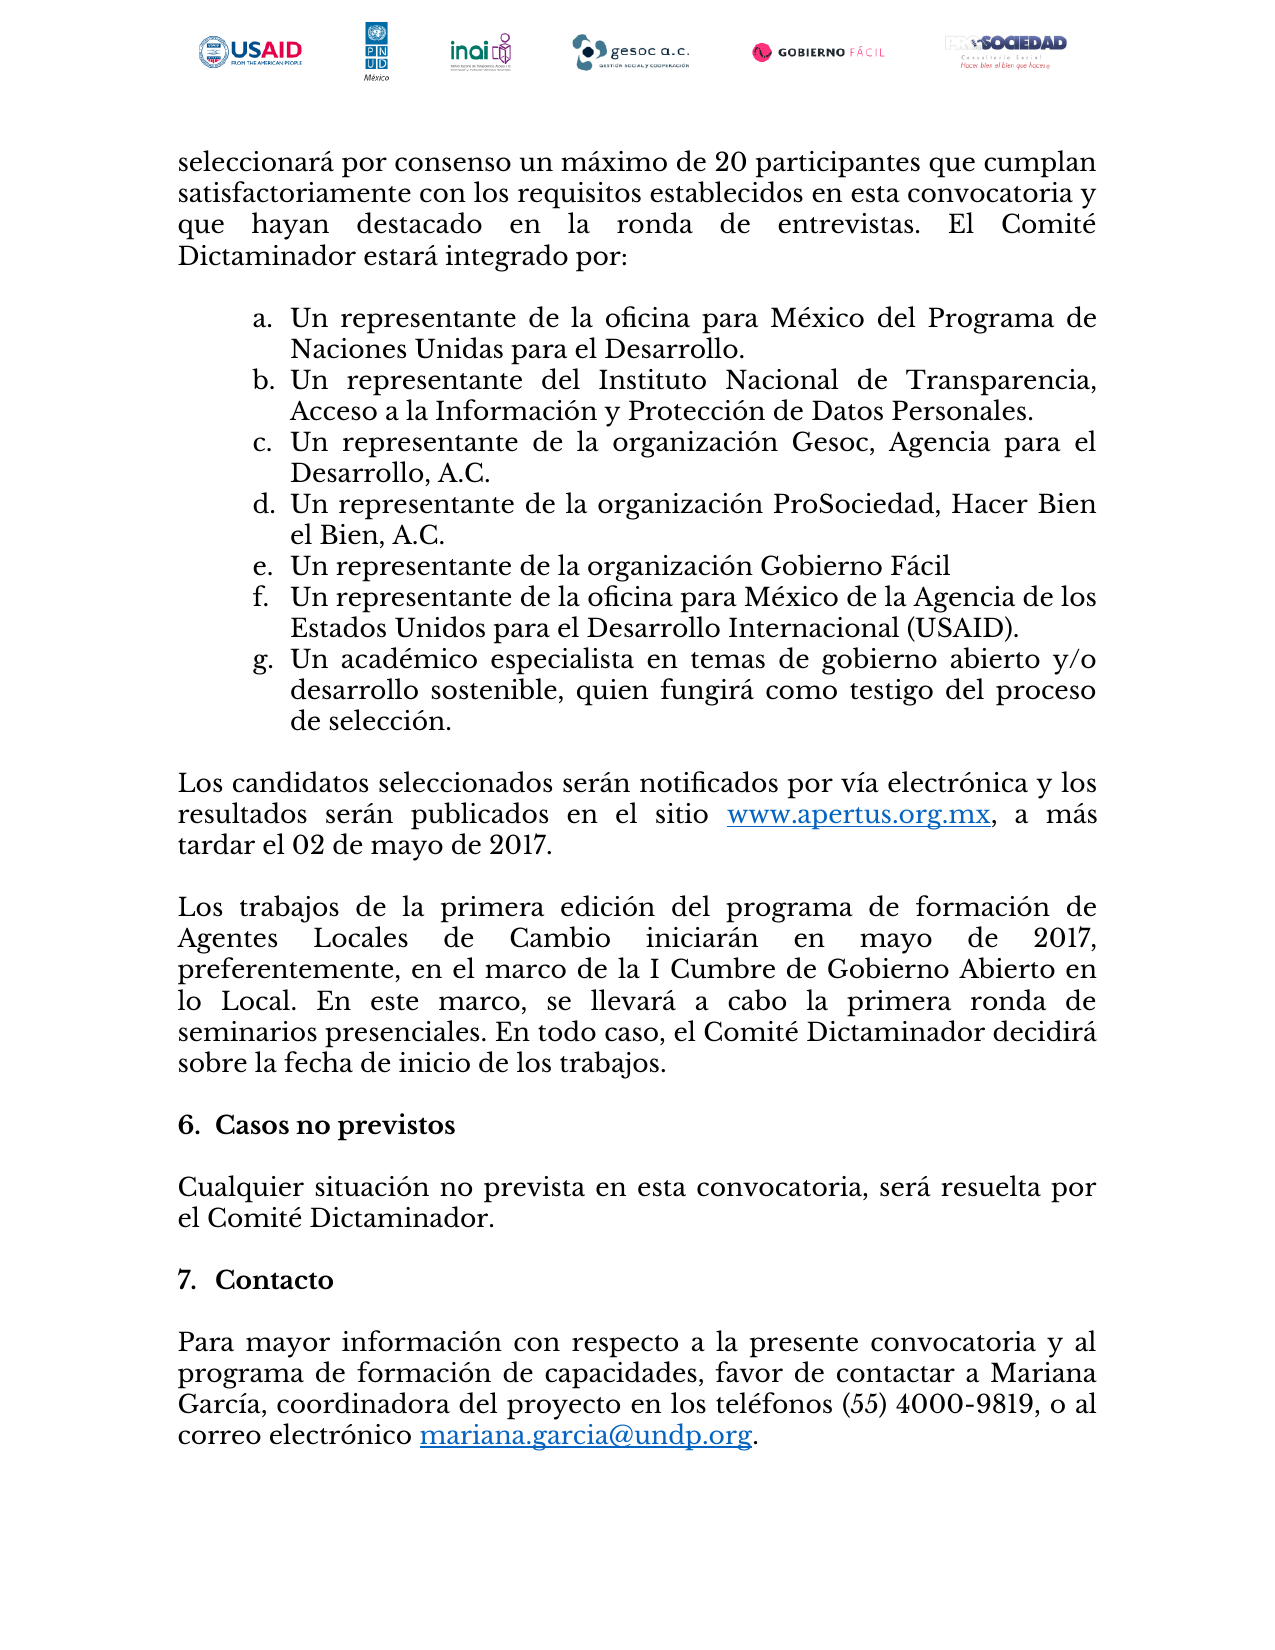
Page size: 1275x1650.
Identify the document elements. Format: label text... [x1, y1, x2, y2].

text Los trabajos de la primera edición del programa de formación de Agentes Locales de Cambio iniciarán en mayo de 2017, preferentemente, en el marco de la I Cumbre de Gobierno Abierto en lo Local. En este marco, se llevará a cabo la primera ronda de seminarios presenciales. En todo caso, el Comité Dictaminador decidirá sobre la fecha de inicio de los trabajos. [177, 893, 1098, 1079]
text Cualquier situación no prevista en esta convocatoria, será resuelta por el Comité Dictaminador. [177, 1172, 1098, 1234]
list Un representante de la organización Gesoc, Agencia para el Desarrollo, A.C. [252, 427, 1098, 489]
text Los candidatos seleccionados serán notificados por vía electrónica y los resultados serán publicados en el sitio www.apertus.org.mx, a más tardar el 02 de mayo de 2017. [177, 768, 1098, 862]
list Contacto [177, 1265, 1098, 1296]
list Casos no previstos [177, 1110, 1098, 1141]
text Para mayor información con respecto a la presente convocatoria y al programa de formación de capacidades, favor de contactar a Mariana García, coordinadora del proyecto en los teléfonos (55) 4000-9819, o al correo electrónico mariana.garcia@undp.org. [177, 1327, 1098, 1451]
list Un representante de la oficina para México de la Agencia de los Estados Unidos para el Desarrollo Internacional (USAID). [252, 582, 1098, 644]
list Un representante de la organización ProSociedad, Hacer Bien el Bien, A.C. [252, 489, 1098, 551]
list Un representante de la oficina para México del Programa de Naciones Unidas para el Desarrollo. [252, 303, 1098, 365]
list Un representante del Instituto Nacional de Transparencia, Acceso a la Información y Protección de Datos Personales. [252, 365, 1098, 427]
list Un académico especialista en temas de gobierno abierto y/o desarrollo sostenible, quien fungirá como testigo del proceso de selección. [252, 644, 1098, 737]
list Un representante de la organización Gobierno Fácil [252, 551, 1098, 582]
picture [177, 0, 1098, 105]
